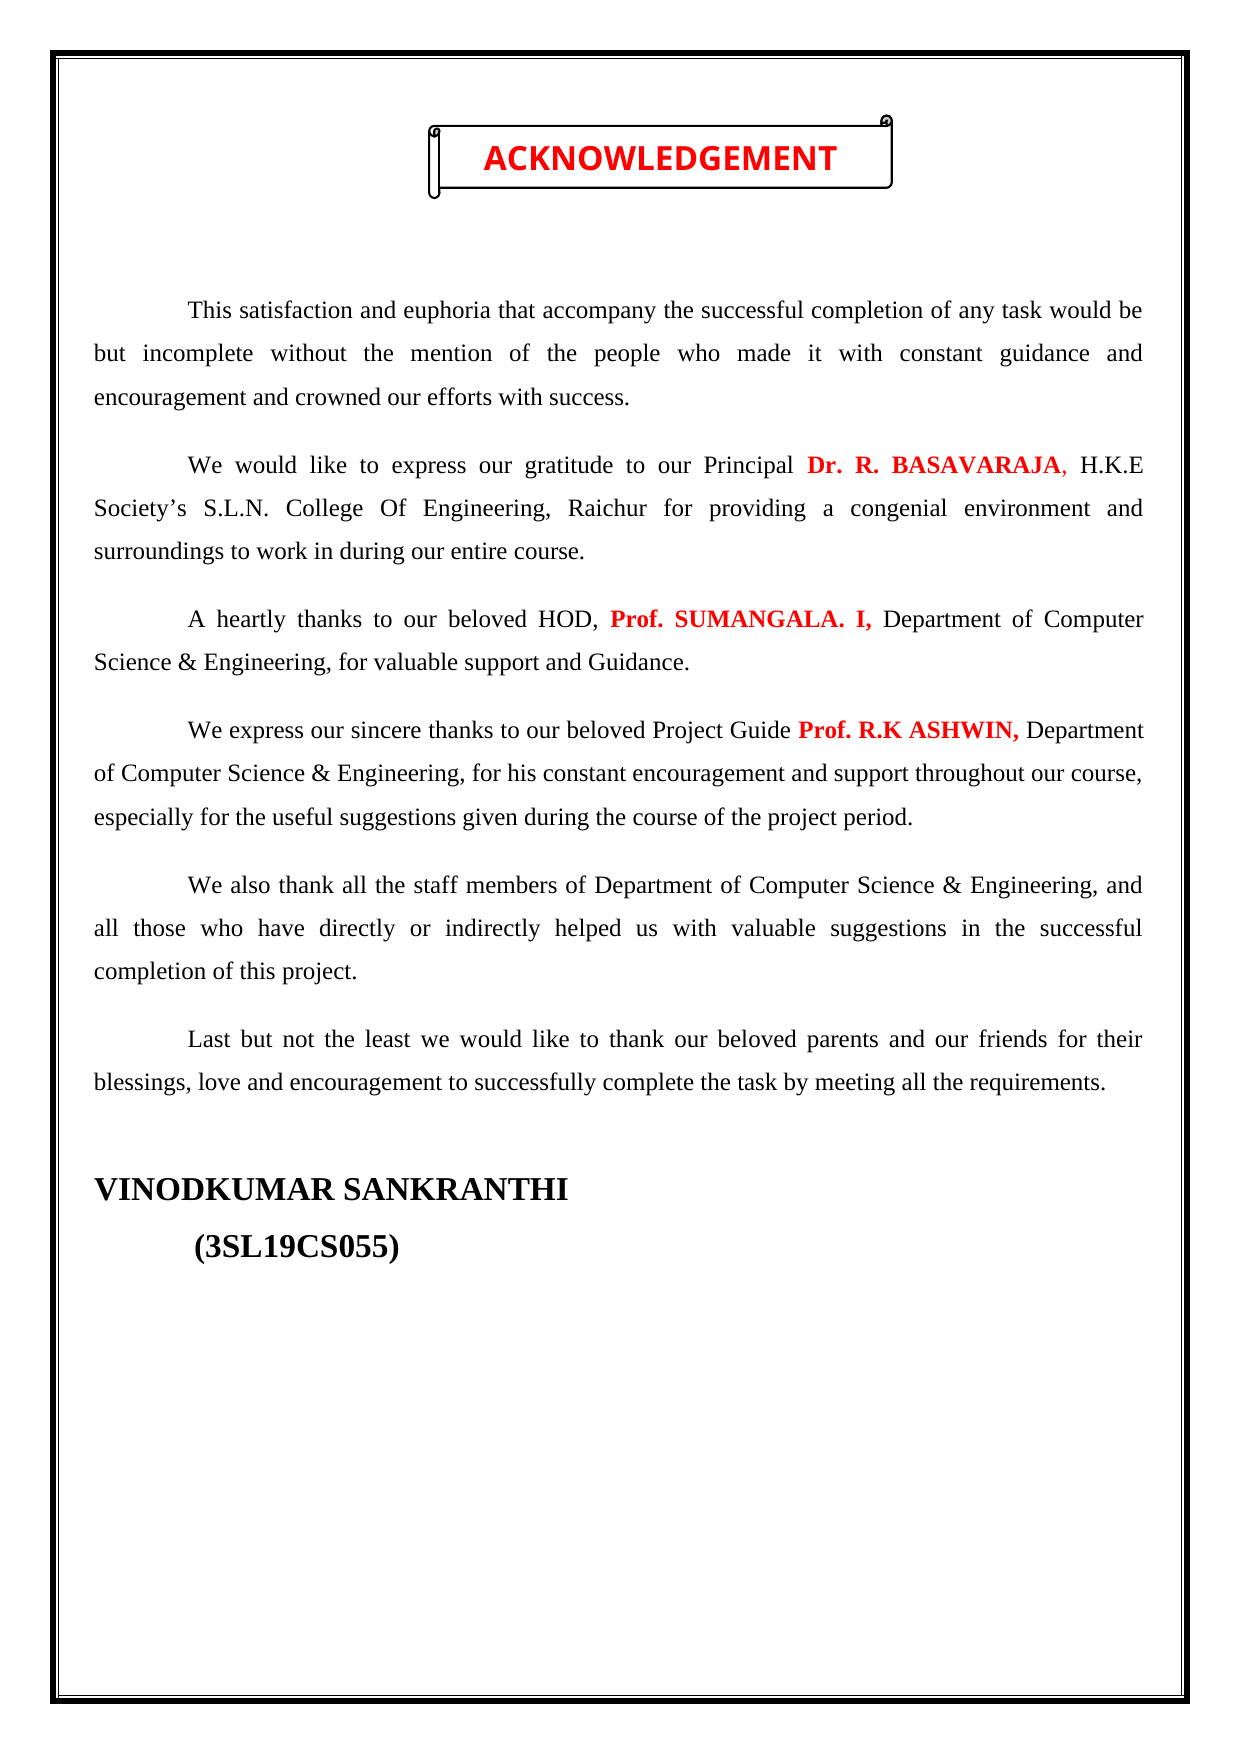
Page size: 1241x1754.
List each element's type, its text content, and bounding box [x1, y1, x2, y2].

text Last but not the least we would like to thank our beloved parents and our friends for their blessings, love and encouragement to successfully complete the task by meeting all the requirements. [94, 1024, 1144, 1096]
text A heartly thanks to our beloved HOD, Prof. SUMANGALA. I, Department of Computer Science & Engineering, for valuable support and Guidance. [94, 604, 1144, 676]
text VINODKUMAR SANKRANTHI [94, 1169, 1144, 1207]
text We also thank all the staff members of Department of Computer Science & Engineering, and all those who have directly or indirectly helped us with valuable suggestions in the successful completion of this project. [94, 870, 1144, 985]
text We express our sincere thanks to our beloved Project Guide Prof. R.K ASHWIN, Department of Computer Science & Engineering, for his constant encouragement and support throughout our course, especially for the useful suggestions given during the course of the project period. [94, 715, 1144, 830]
text (3SL19CS055) [94, 1227, 1144, 1265]
text This satisfaction and euphoria that accompany the successful completion of any task would be but incomplete without the mention of the people who made it with constant guidance and encouragement and crowned our efforts with success. [94, 295, 1144, 410]
text We would like to express our gratitude to our Principal Dr. R. BASAVARAJA, H.K.E Society’s S.L.N. College Of Engineering, Raichur for providing a congenial environment and surroundings to work in during our entire course. [94, 450, 1144, 565]
